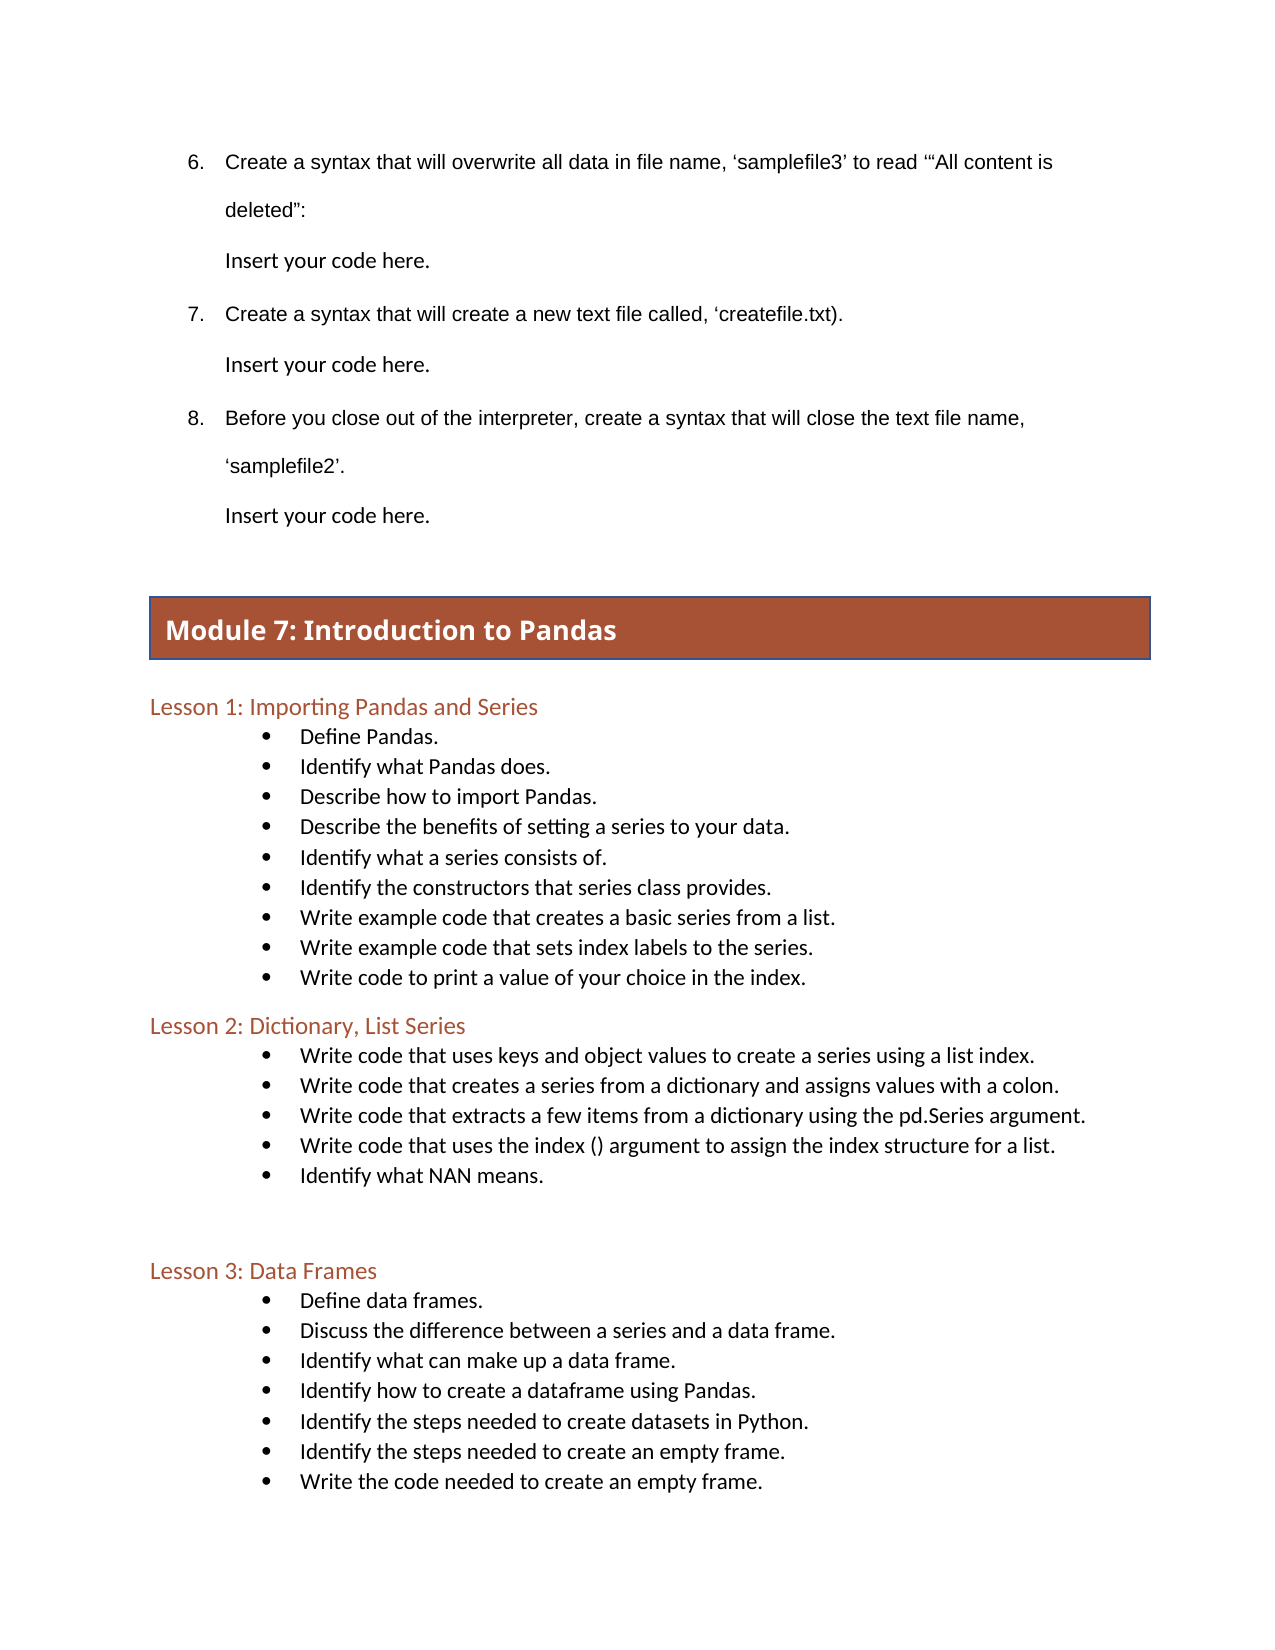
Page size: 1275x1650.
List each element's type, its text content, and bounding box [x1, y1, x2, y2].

list Identify what can make up a data frame. [262, 1346, 1125, 1374]
list Identify what NAN means. [262, 1162, 1125, 1190]
list Define data frames. [262, 1286, 1125, 1314]
list Identify the steps needed to create an empty frame. [262, 1437, 1125, 1465]
list Write code to print a value of your choice in the index. [262, 963, 1125, 991]
list Before you close out of the interpreter, create a syntax that will close the text file name, ‘samplefile2’. [187, 406, 1125, 478]
list Write example code that sets index labels to the series. [262, 933, 1125, 961]
list Write code that uses the index () argument to assign the index structure for a list. [262, 1131, 1125, 1159]
list Define Pandas. [262, 722, 1125, 750]
list Create a syntax that will overwrite all data in file name, ‘samplefile3’ to read ‘“All content is deleted”: [187, 150, 1125, 222]
list Write code that uses keys and object values to create a series using a list index. [262, 1041, 1125, 1069]
list Identify the steps needed to create datasets in Python. [262, 1407, 1125, 1435]
list Describe how to import Pandas. [262, 782, 1125, 810]
list Write code that creates a series from a dictionary and assigns values with a colon. [262, 1071, 1125, 1099]
list Identify the constructors that series class provides. [262, 873, 1125, 901]
list Identify how to create a dataframe using Pandas. [262, 1377, 1125, 1404]
list Create a syntax that will create a new text file called, ‘createfile.txt). [187, 302, 1125, 326]
subtitle Lesson 1: Importing Pandas and Series [150, 691, 1125, 722]
list Discuss the difference between a series and a data frame. [262, 1316, 1125, 1344]
subtitle Lesson 3: Data Frames [150, 1255, 1125, 1286]
list Write code that extracts a few items from a dictionary using the pd.Series argument. [262, 1101, 1125, 1129]
subtitle Lesson 2: Dictionary, List Series [150, 1010, 1125, 1041]
list Write example code that creates a basic series from a list. [262, 903, 1125, 931]
list Identify what a series consists of. [262, 843, 1125, 871]
list Identify what Pandas does. [262, 752, 1125, 780]
list Describe the benefits of setting a series to your data. [262, 812, 1125, 840]
list Write the code needed to create an empty frame. [262, 1467, 1125, 1495]
